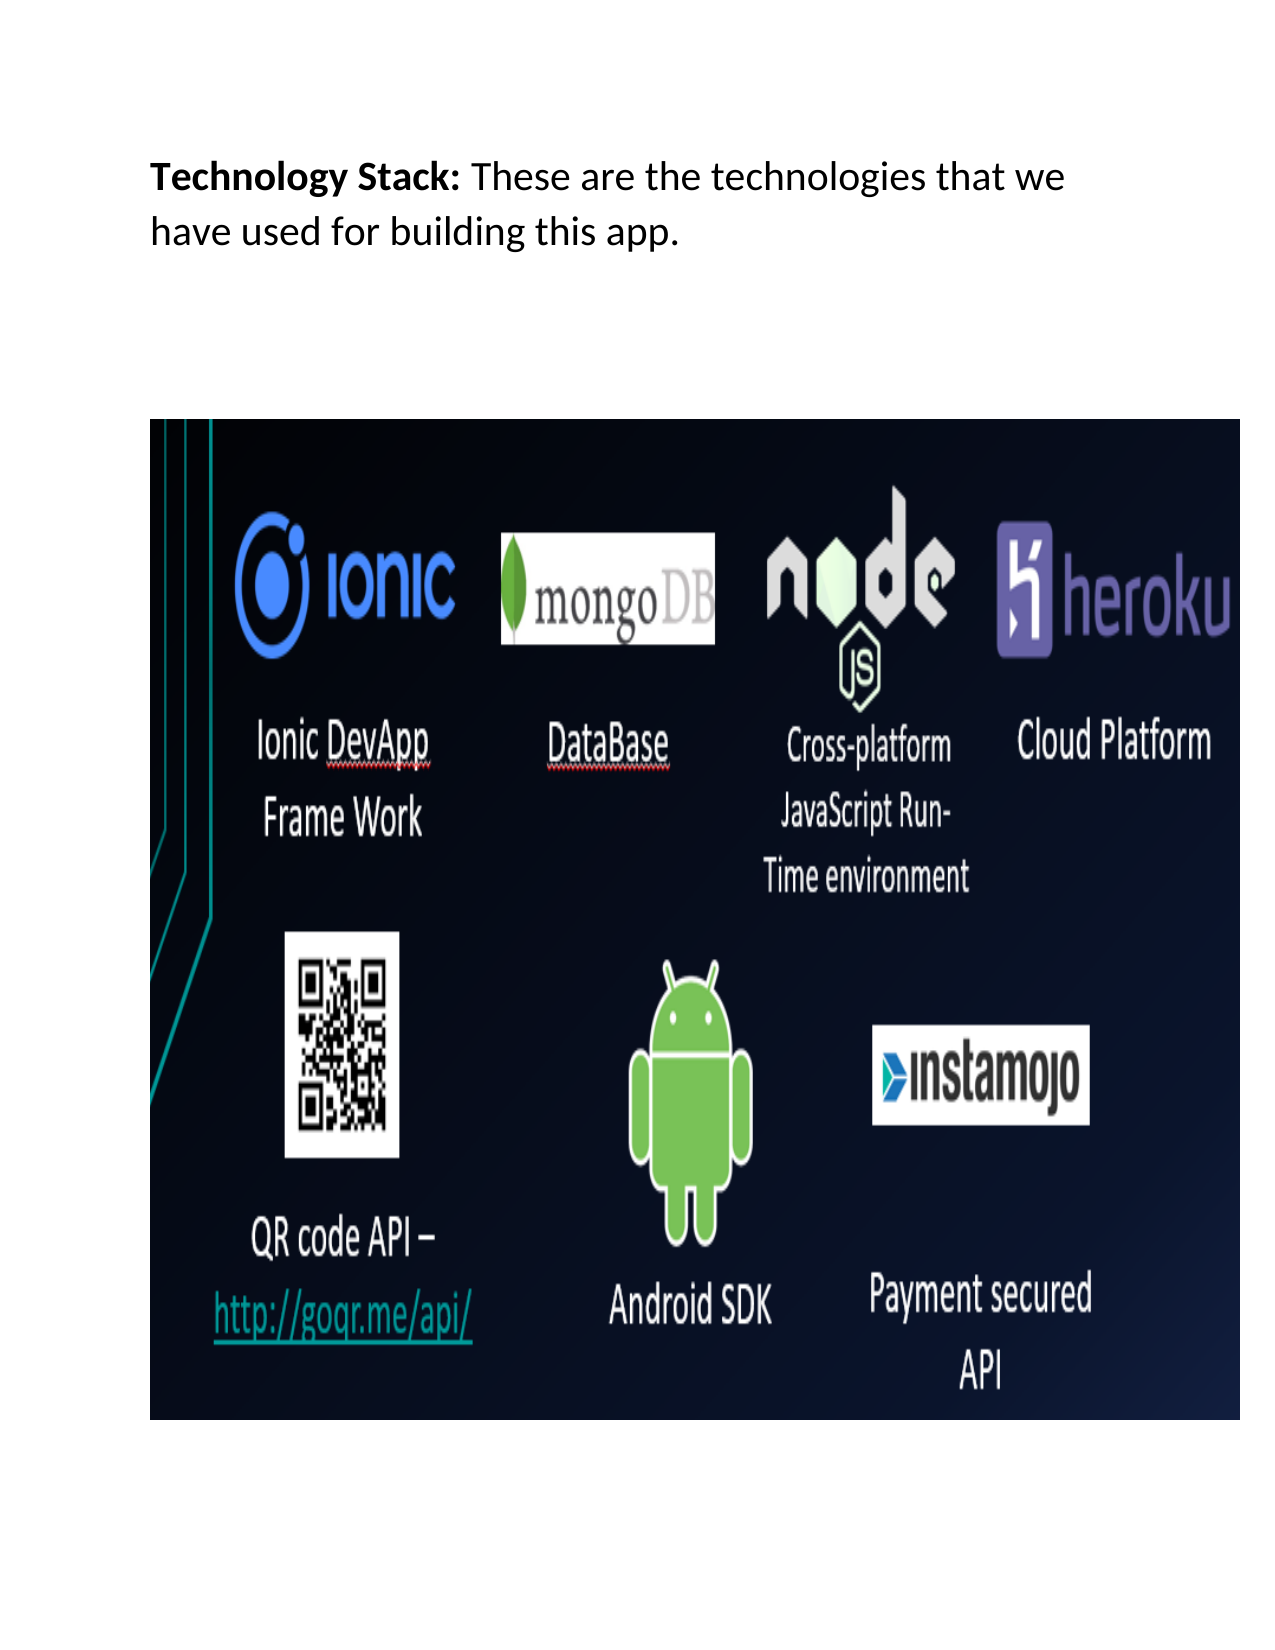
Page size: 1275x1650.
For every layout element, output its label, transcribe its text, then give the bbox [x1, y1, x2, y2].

picture [150, 419, 1240, 1420]
text Technology Stack: These are the technologies that we have used for building this app. [150, 150, 1125, 256]
